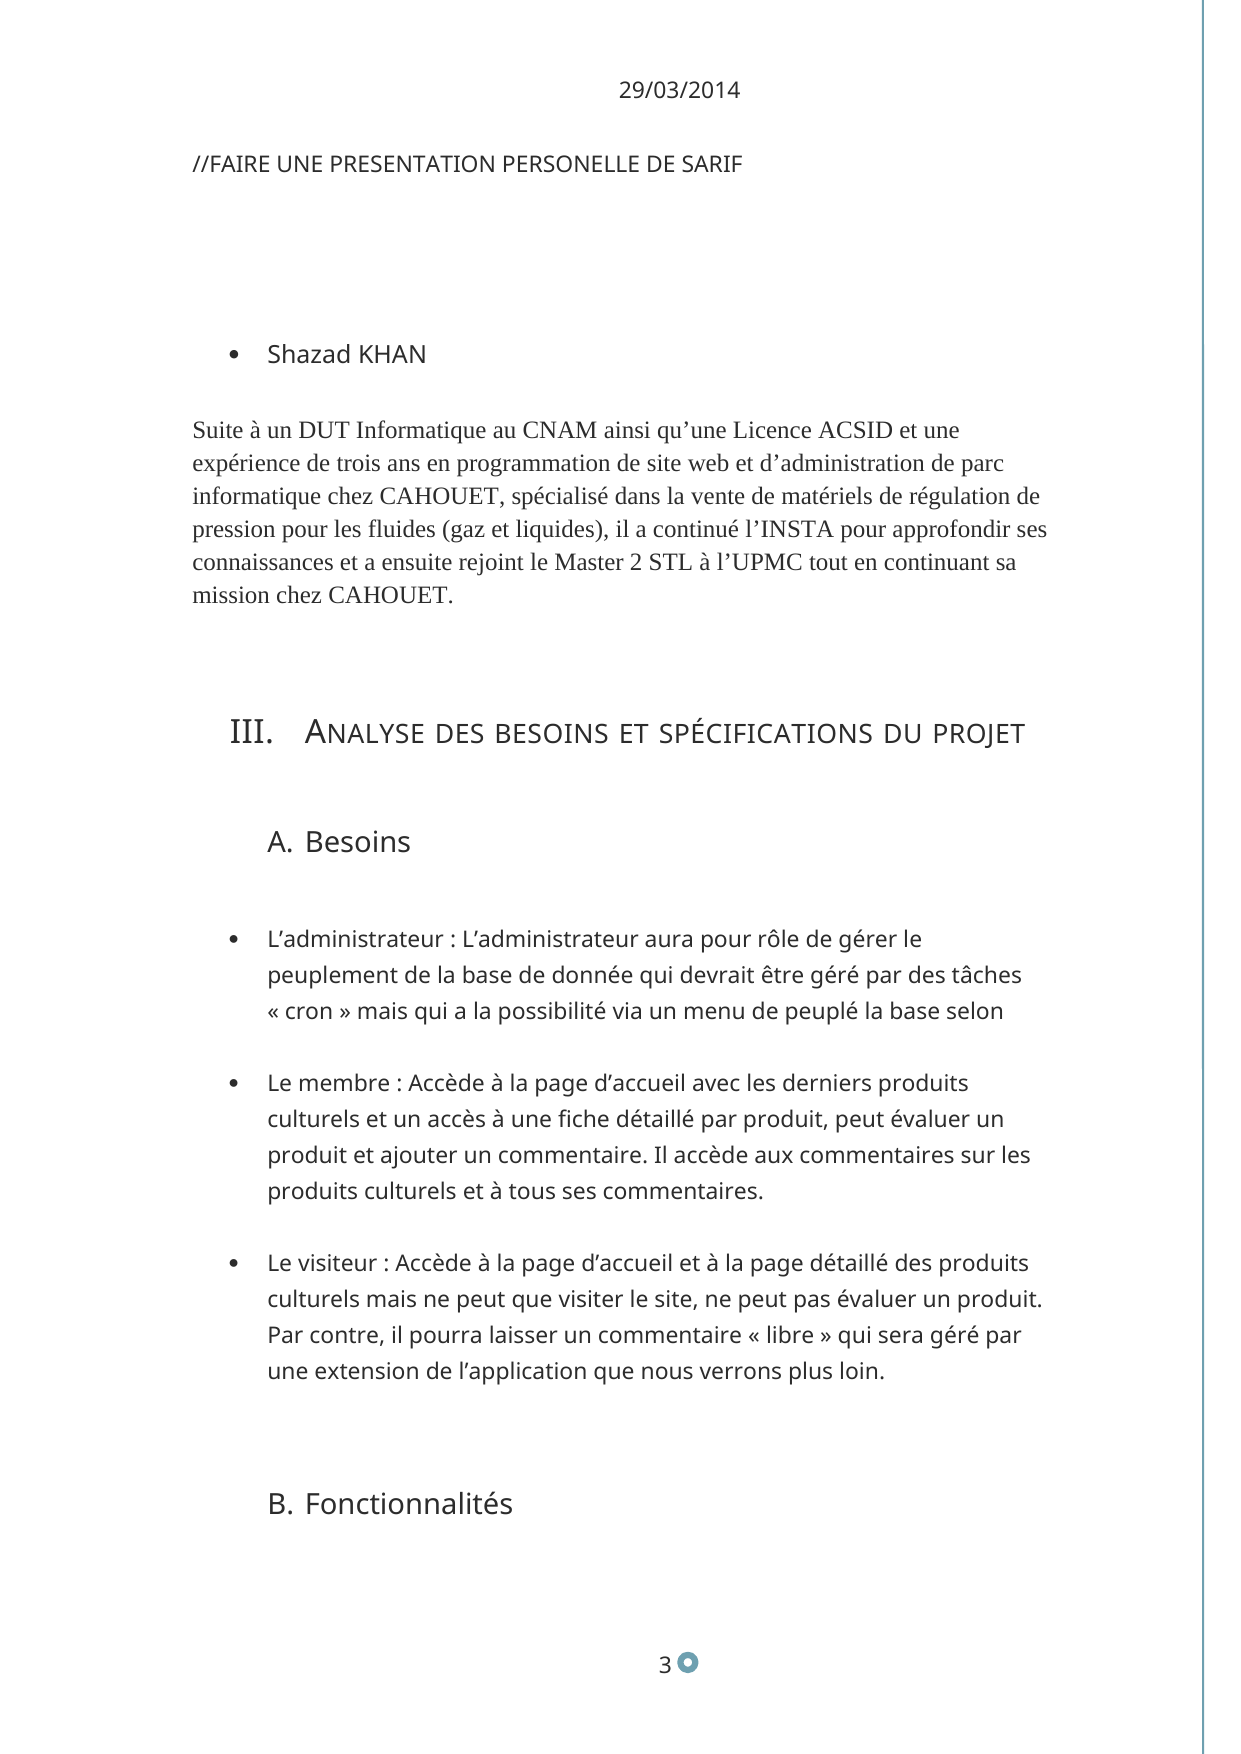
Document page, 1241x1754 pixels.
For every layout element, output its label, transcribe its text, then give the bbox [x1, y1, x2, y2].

subtitle Besoins [267, 821, 1048, 861]
list Shazad KHAN [229, 337, 1048, 371]
list Suite à un DUT Informatique au CNAM ainsi qu’une Licence ACSID et une expérience de trois ans en programmation de site web et d’administration de parc informatique chez CAHOUET, spécialisé dans la vente de matériels de régulation de pression pour les fluides (gaz et liquides), il a continué l’INSTA pour approfondir ses connaissances et a ensuite rejoint le Master 2 STL à l’UPMC tout en continuant sa mission chez CAHOUET. [192, 415, 1048, 609]
list //FAIRE UNE PRESENTATION PERSONELLE DE SARIF [192, 148, 1048, 215]
list L’administrateur : L’administrateur aura pour rôle de gérer le peuplement de la base de donnée qui devrait être géré par des tâches « cron » mais qui a la possibilité via un menu de peuplé la base selon [229, 923, 1048, 1026]
subtitle Fonctionnalités [267, 1483, 1048, 1523]
subtitle Analyse des besoins et spécifications du projet [229, 708, 1048, 753]
list Le membre : Accède à la page d’accueil avec les derniers produits culturels et un accès à une fiche détaillé par produit, peut évaluer un produit et ajouter un commentaire. Il accède aux commentaires sur les produits culturels et à tous ses commentaires. [229, 1067, 1048, 1242]
list Le visiteur : Accède à la page d’accueil et à la page détaillé des produits culturels mais ne peut que visiter le site, ne peut pas évaluer un produit. Par contre, il pourra laisser un commentaire « libre » qui sera géré par une extension de l’application que nous verrons plus loin. [229, 1247, 1048, 1386]
